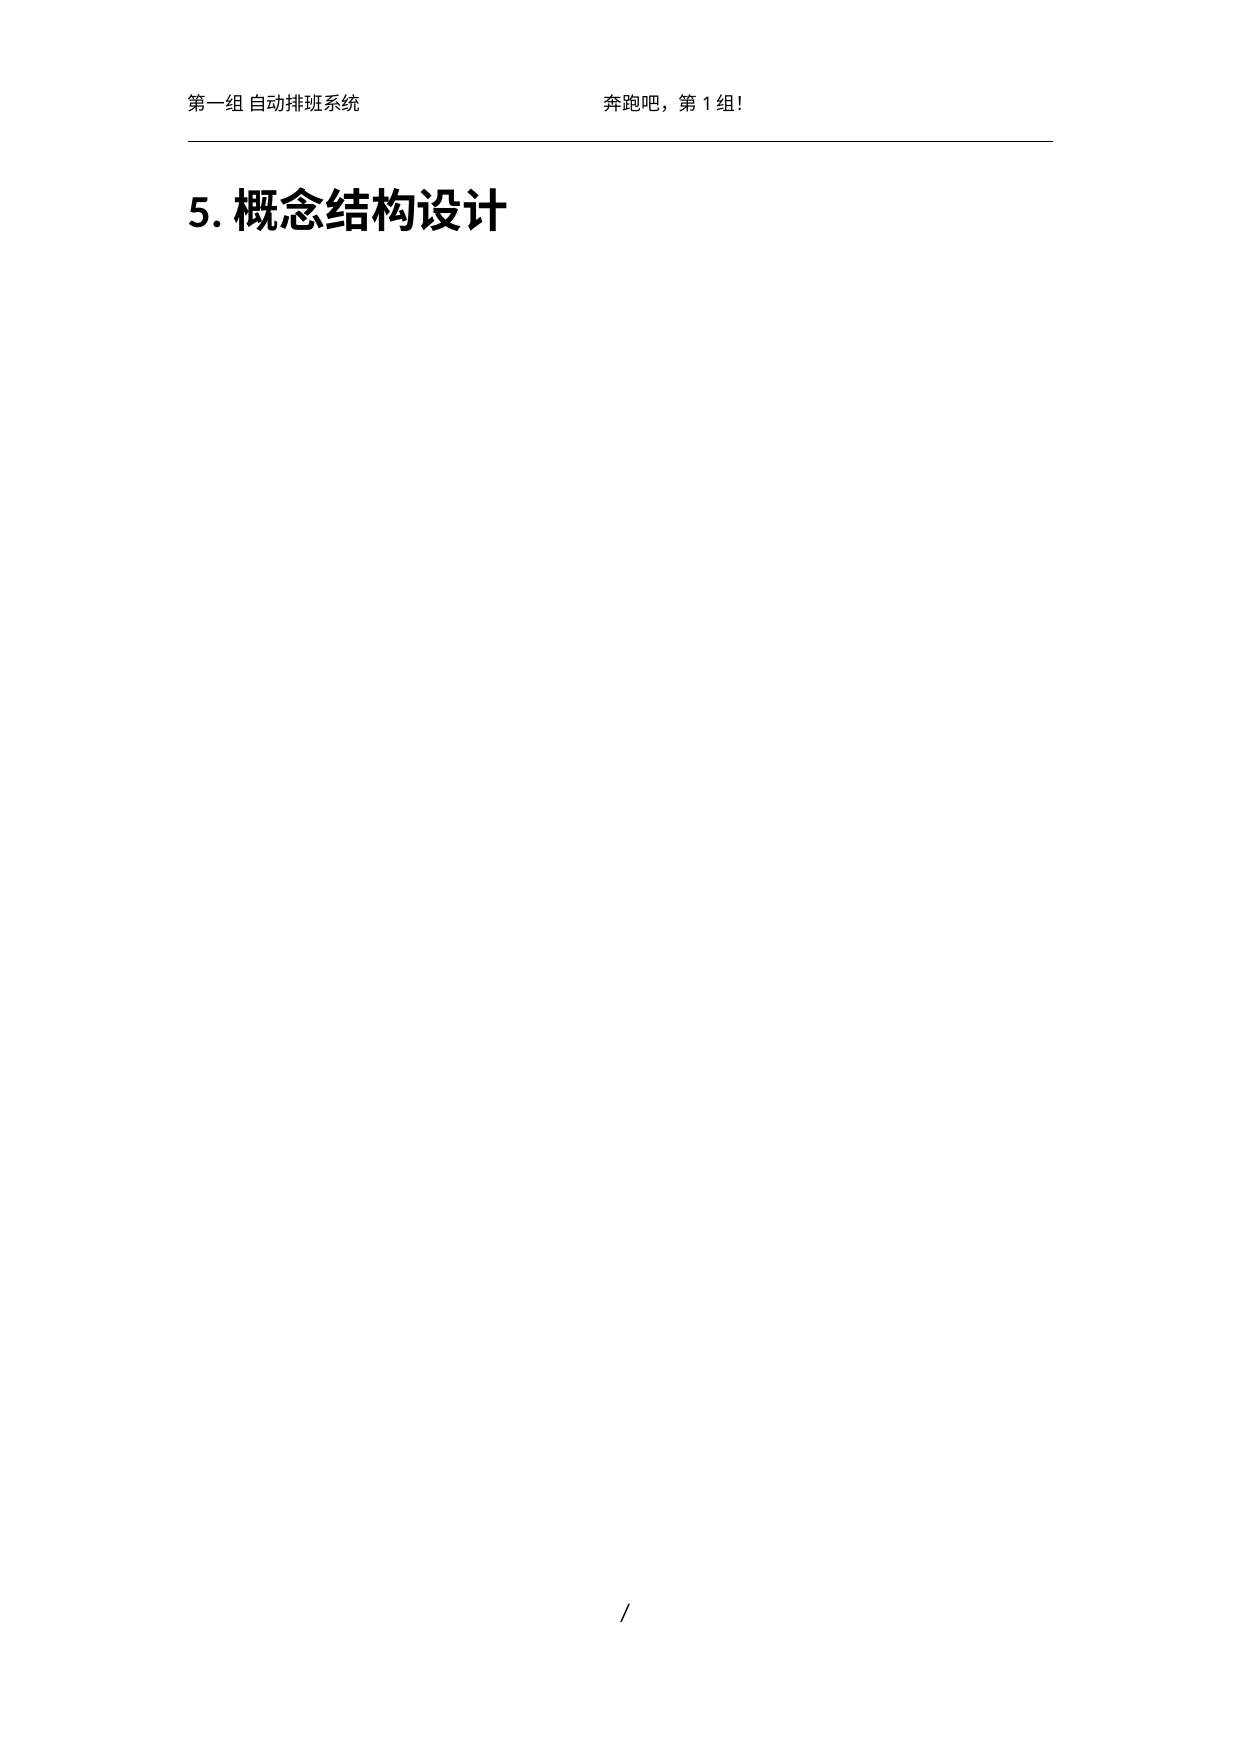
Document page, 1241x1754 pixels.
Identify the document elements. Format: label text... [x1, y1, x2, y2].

subtitle 5. 概念结构设计 [187, 158, 1053, 256]
